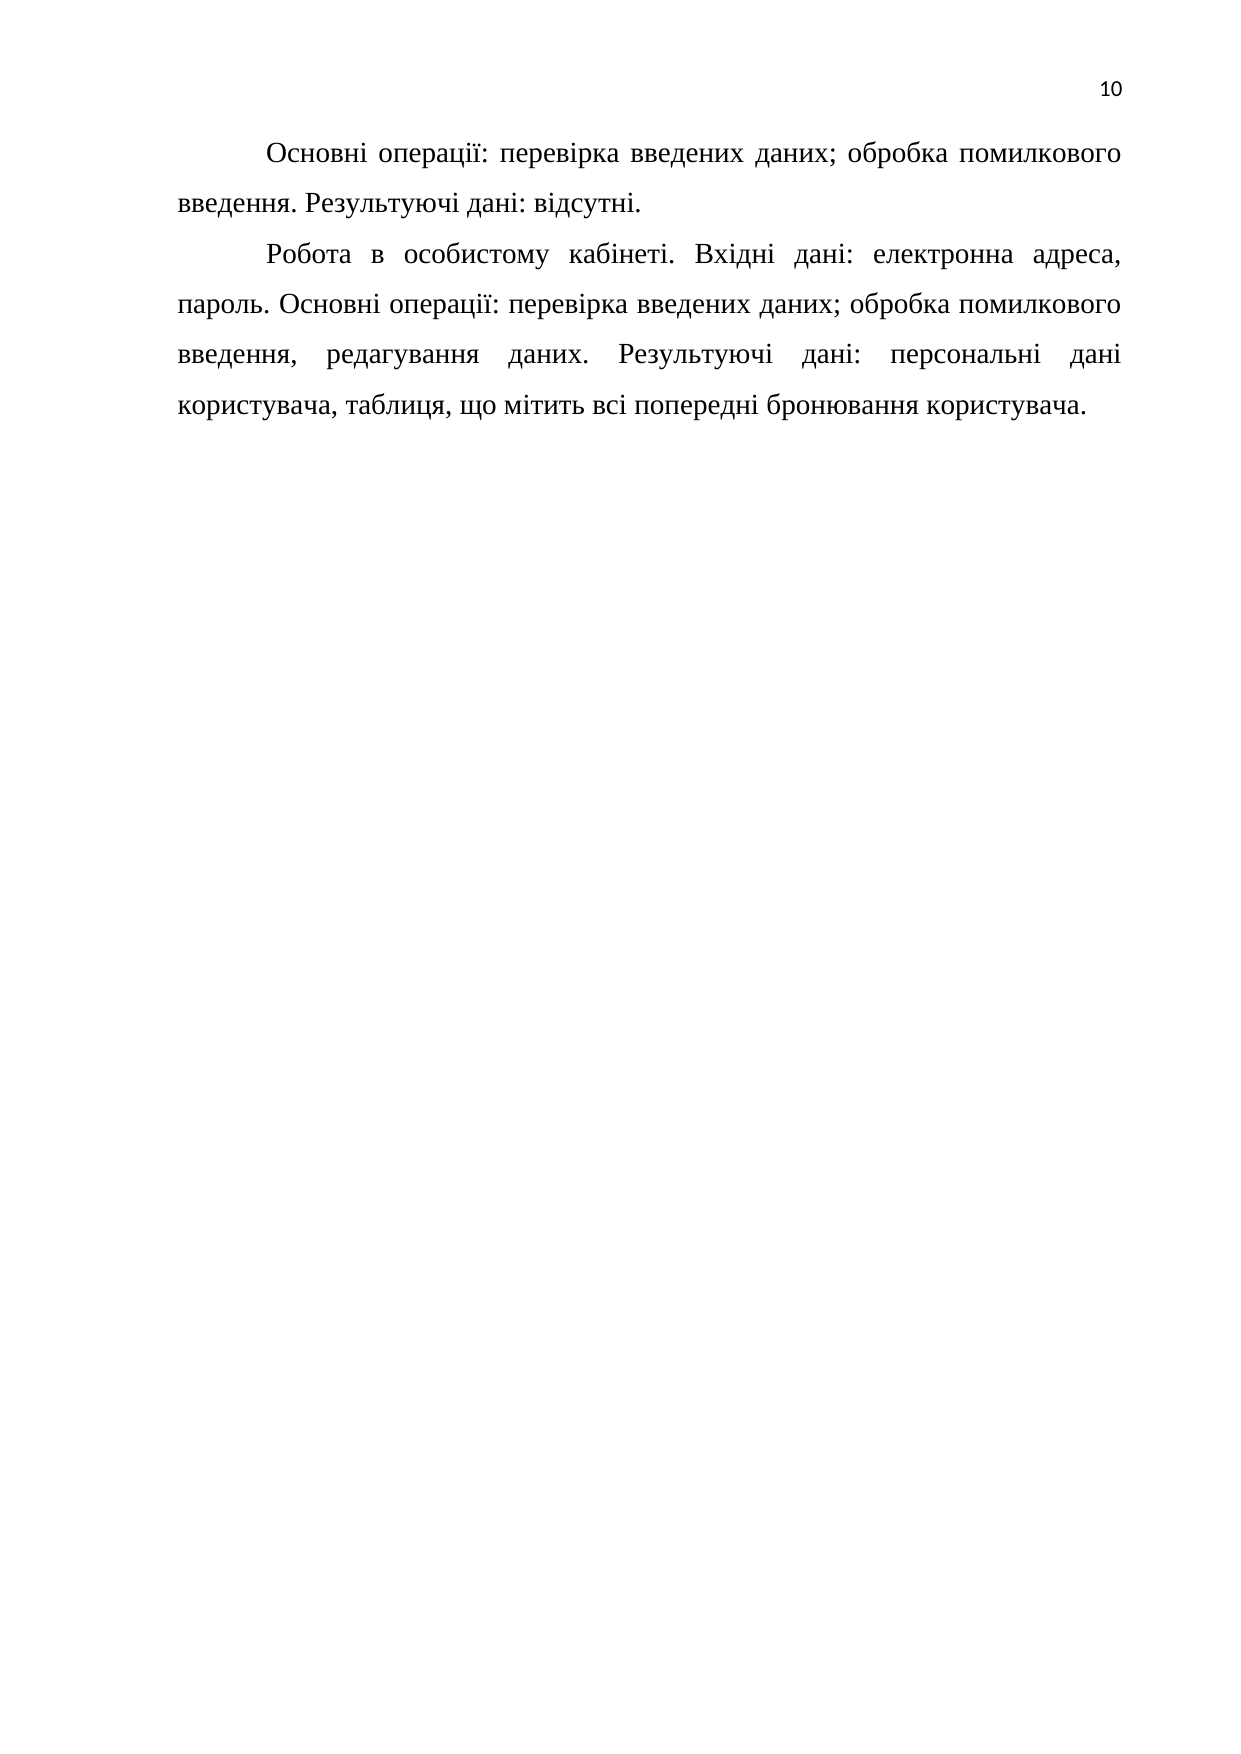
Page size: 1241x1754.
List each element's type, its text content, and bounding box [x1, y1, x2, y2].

list Основні операції: перевірка введених даних; обробка помилкового введення. Результуючі дані: відсутні. [177, 135, 1122, 219]
list Робота в особистому кабінеті. Вхідні дані: електронна адреса, пароль. Основні операції: перевірка введених даних; обробка помилкового введення, редагування даних. Результуючі дані: персональні дані користувача, таблиця, що мітить всі попередні бронювання користувача. [177, 236, 1122, 420]
